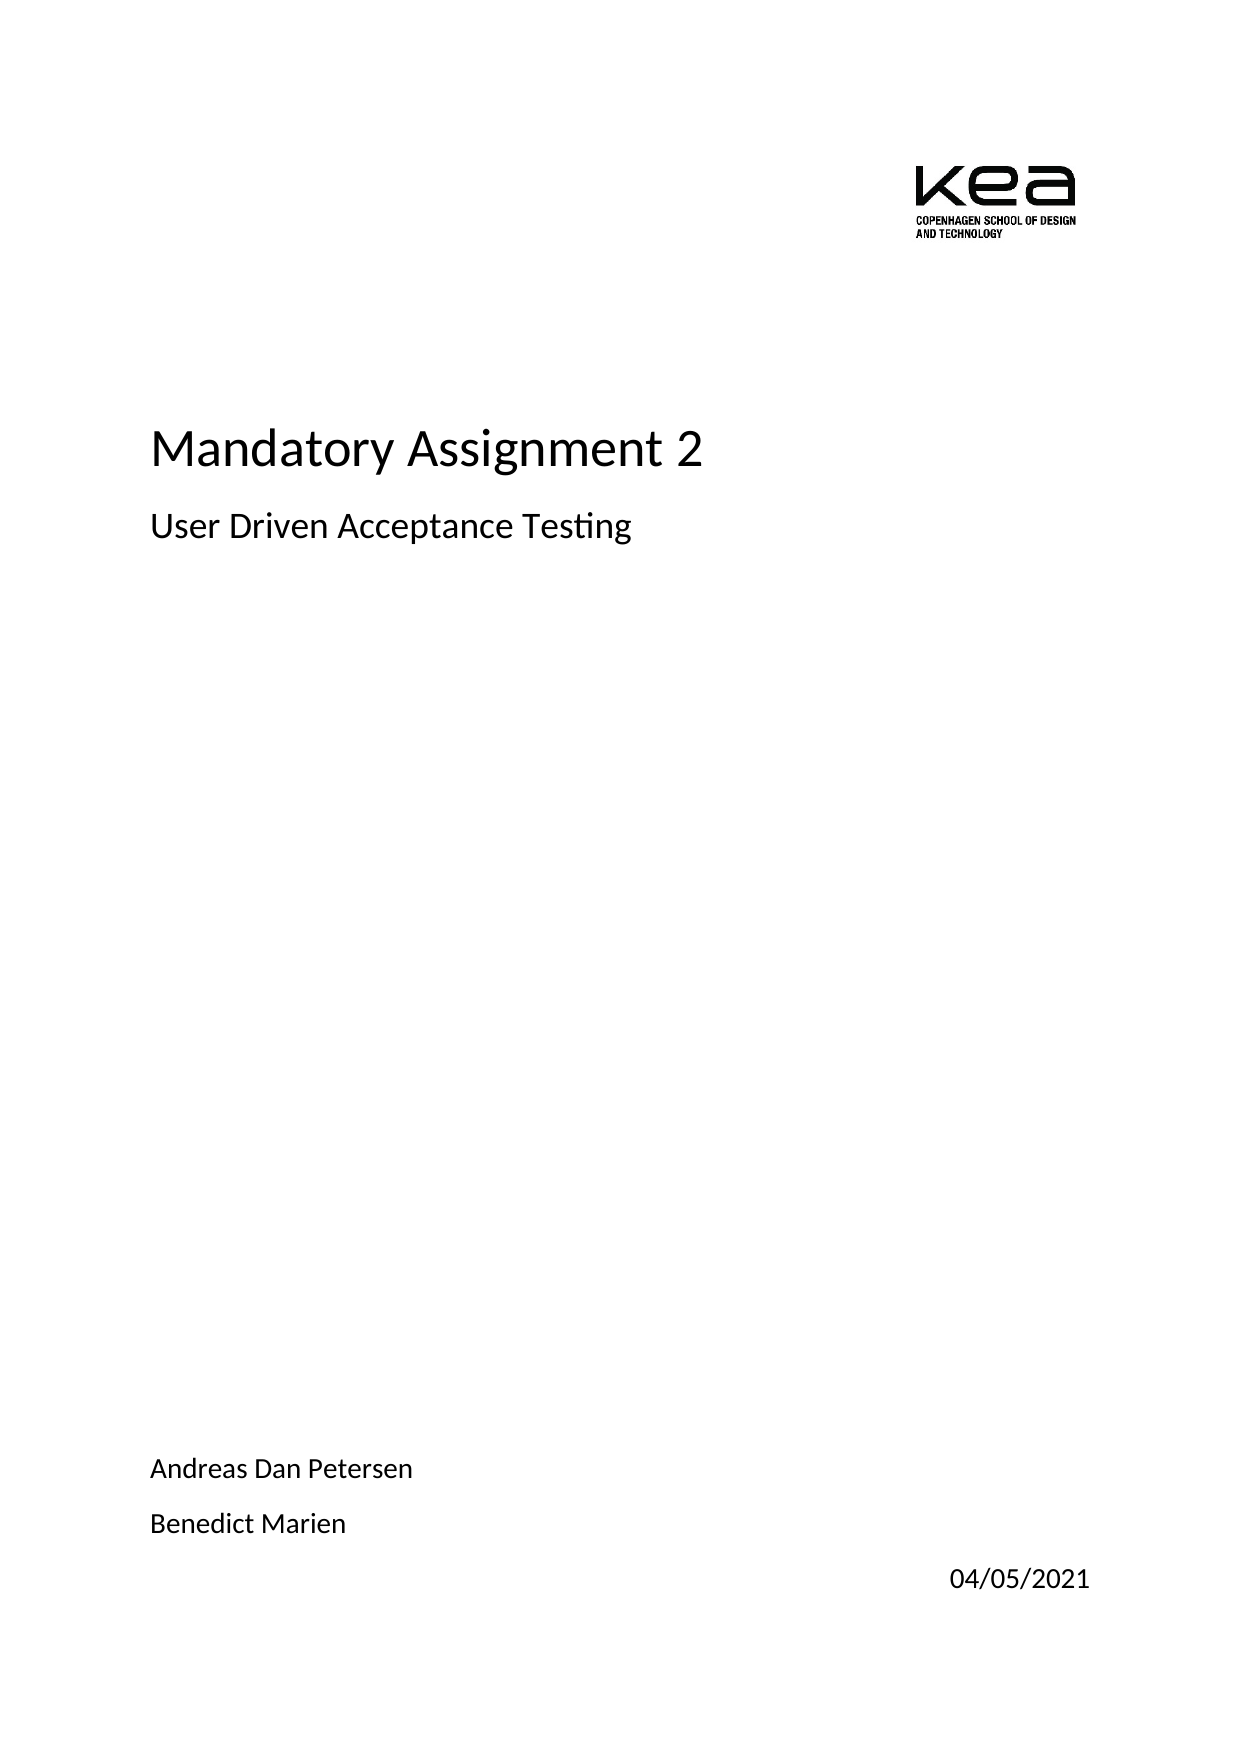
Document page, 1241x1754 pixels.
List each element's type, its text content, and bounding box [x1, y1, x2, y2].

text 04/05/2021 [150, 1560, 1090, 1596]
text Andreas Dan Petersen [150, 1450, 1090, 1486]
text Benedict Marien [150, 1505, 1090, 1541]
text Mandatory Assignment 2 [150, 414, 1090, 480]
picture [900, 150, 1091, 254]
text User Driven Acceptance Testing [150, 502, 1090, 548]
